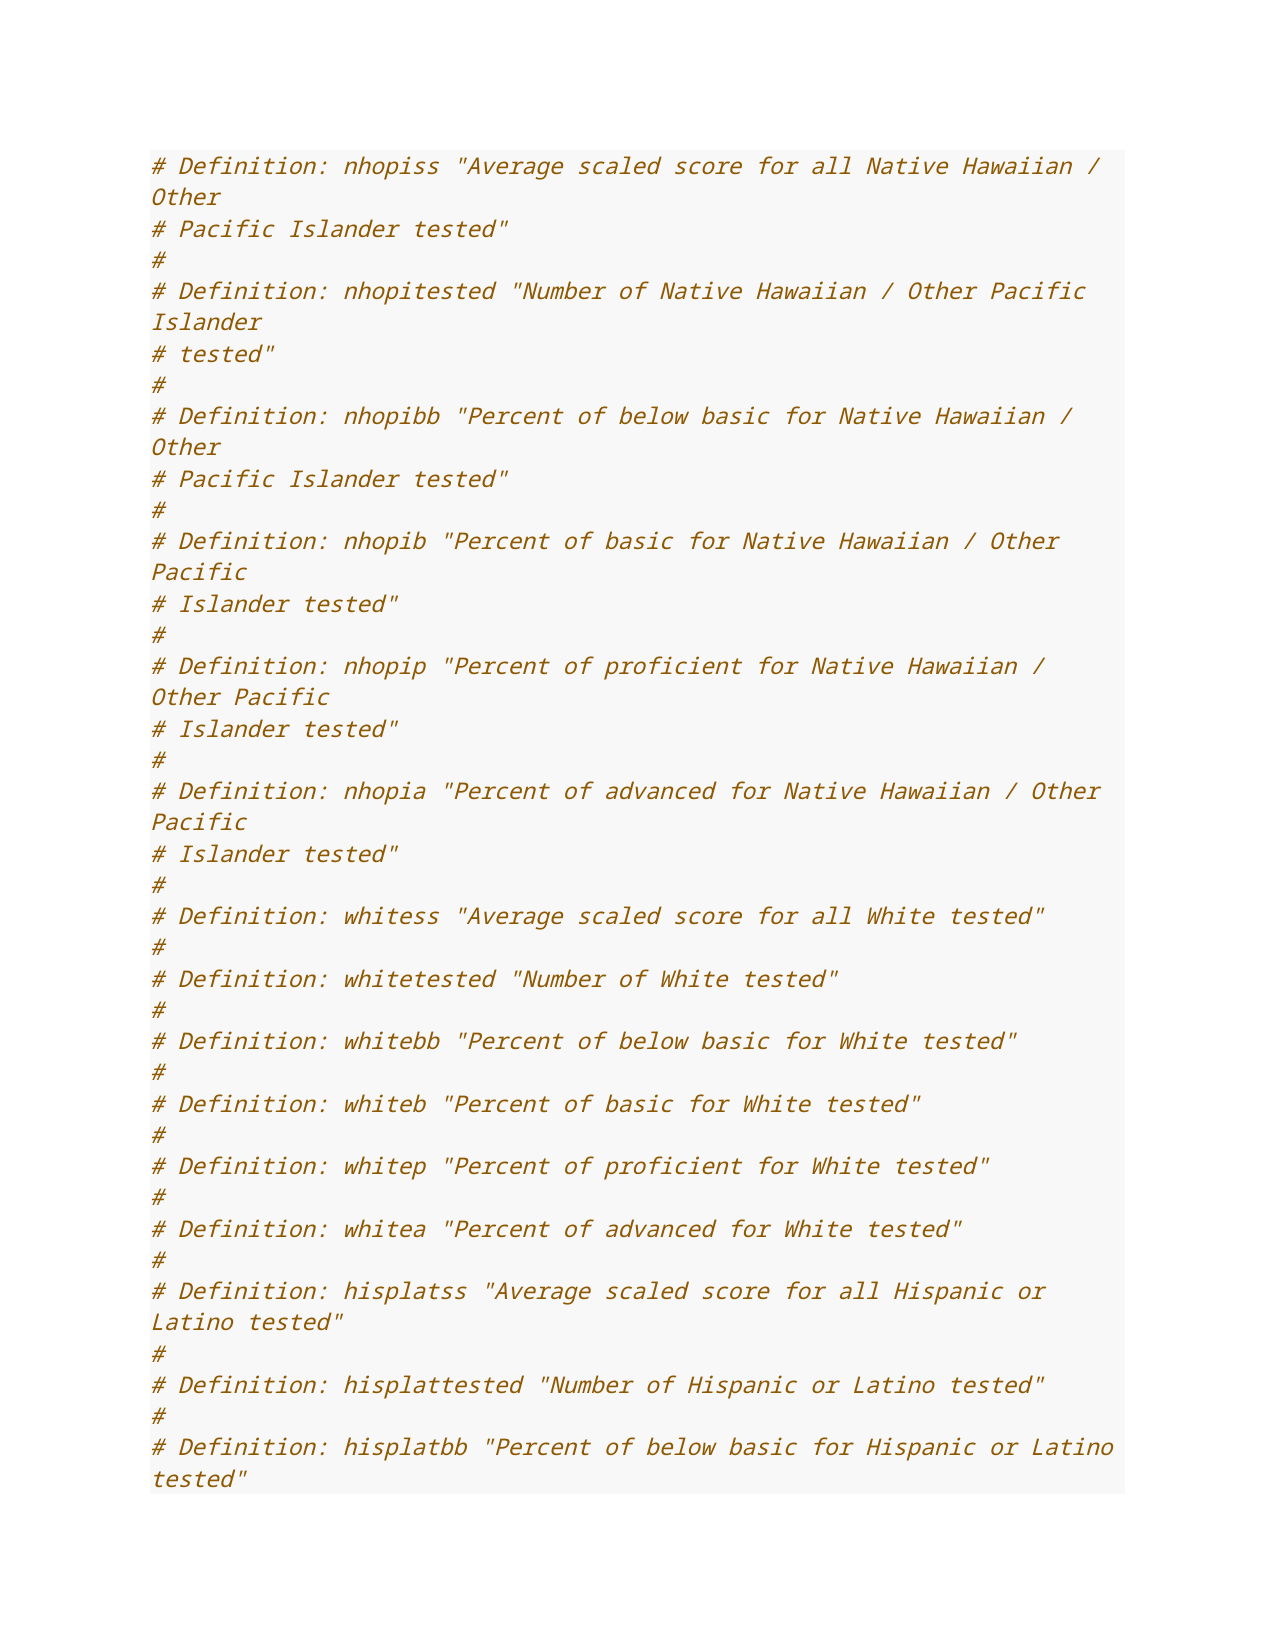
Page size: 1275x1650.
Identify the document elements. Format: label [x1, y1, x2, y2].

text [150, 150, 1125, 1494]
